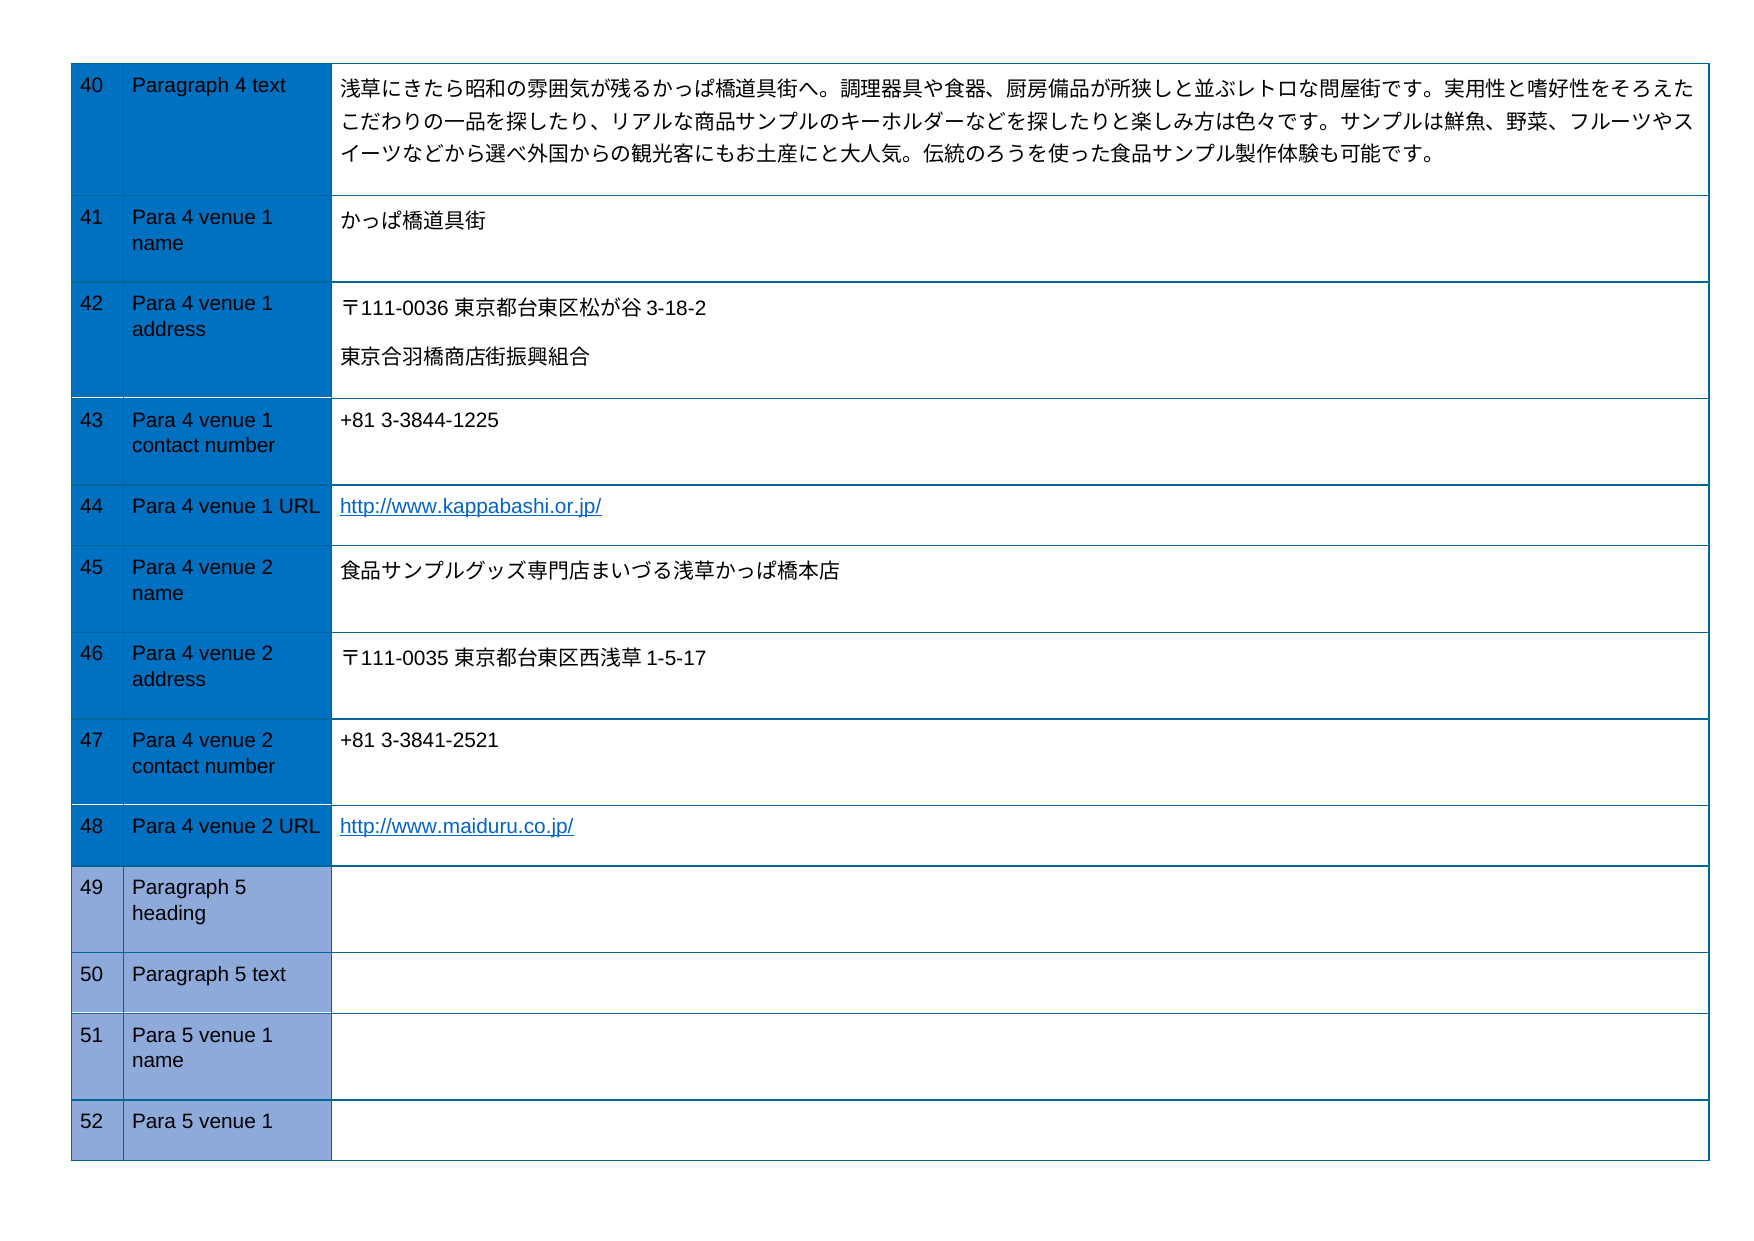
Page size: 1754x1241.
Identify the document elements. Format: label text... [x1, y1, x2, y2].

table_cell Para 4 venue 2 contact number [124, 720, 331, 804]
table_cell Para 4 venue 1 name [124, 196, 331, 281]
table_cell 〒111-0035 東京都台東区西浅草1-5-17 [332, 633, 1708, 718]
table_cell 食品サンプルグッズ専門店まいづる浅草かっぱ橋本店 [332, 546, 1708, 631]
table_cell +81 3-3844-1225 [332, 399, 1708, 484]
table_cell 44 [72, 486, 123, 545]
table_cell 42 [72, 283, 123, 397]
table_cell [332, 867, 1708, 952]
table_cell [332, 1101, 1708, 1160]
table_cell Para 4 venue 1 URL [124, 486, 331, 545]
table_cell Paragraph 4 text [124, 64, 331, 195]
table_cell 41 [72, 196, 123, 281]
table_cell かっぱ橋道具街 [332, 196, 1708, 281]
table_cell Para 4 venue 2 name [124, 546, 331, 631]
table_cell Para 5 venue 1 name [124, 1014, 331, 1099]
table_cell 48 [72, 806, 123, 865]
table_cell 〒111-0036 東京都台東区松が谷3-18-2 東京合羽橋商店街振興組合 [332, 283, 1708, 397]
table_cell Para 4 venue 1 address [124, 283, 331, 397]
table_cell 46 [72, 633, 123, 718]
table_cell 52 [72, 1101, 123, 1160]
table_cell Para 4 venue 2 address [124, 633, 331, 718]
table_cell 47 [72, 720, 123, 804]
table_cell 43 [72, 399, 123, 484]
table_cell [124, 1101, 331, 1160]
table_cell Paragraph 5 heading [124, 867, 331, 952]
table_cell 45 [72, 546, 123, 631]
table_cell [332, 953, 1708, 1012]
table_cell 40 [72, 64, 123, 195]
table_cell Para 4 venue 2 URL [124, 806, 331, 865]
table_cell 49 [72, 867, 123, 952]
table_cell 51 [72, 1014, 123, 1099]
table_cell [332, 1014, 1708, 1099]
table_cell 浅草にきたら昭和の雰囲気が残るかっぱ橋道具街へ。調理器具や食器、厨房備品が所狭しと並ぶレトロな問屋街です。実用性と嗜好性をそろえたこだわりの一品を探したり、リアルな商品サンプルのキーホルダーなどを探したりと楽しみ方は色々です。サンプルは鮮魚、野菜、フルーツやスイーツなどから選べ外国からの観光客にもお土産にと大人気。伝統のろうを使った食品サンプル製作体験も可能です。 [332, 64, 1708, 195]
table_cell Paragraph 5 text [124, 953, 331, 1012]
table_cell http://www.kappabashi.or.jp/ [332, 486, 1708, 545]
table_cell 50 [72, 953, 123, 1012]
table_cell Para 4 venue 1 contact number [124, 399, 331, 484]
table_cell http://www.maiduru.co.jp/ [332, 806, 1708, 865]
table_cell +81 3-3841-2521 [332, 720, 1708, 804]
